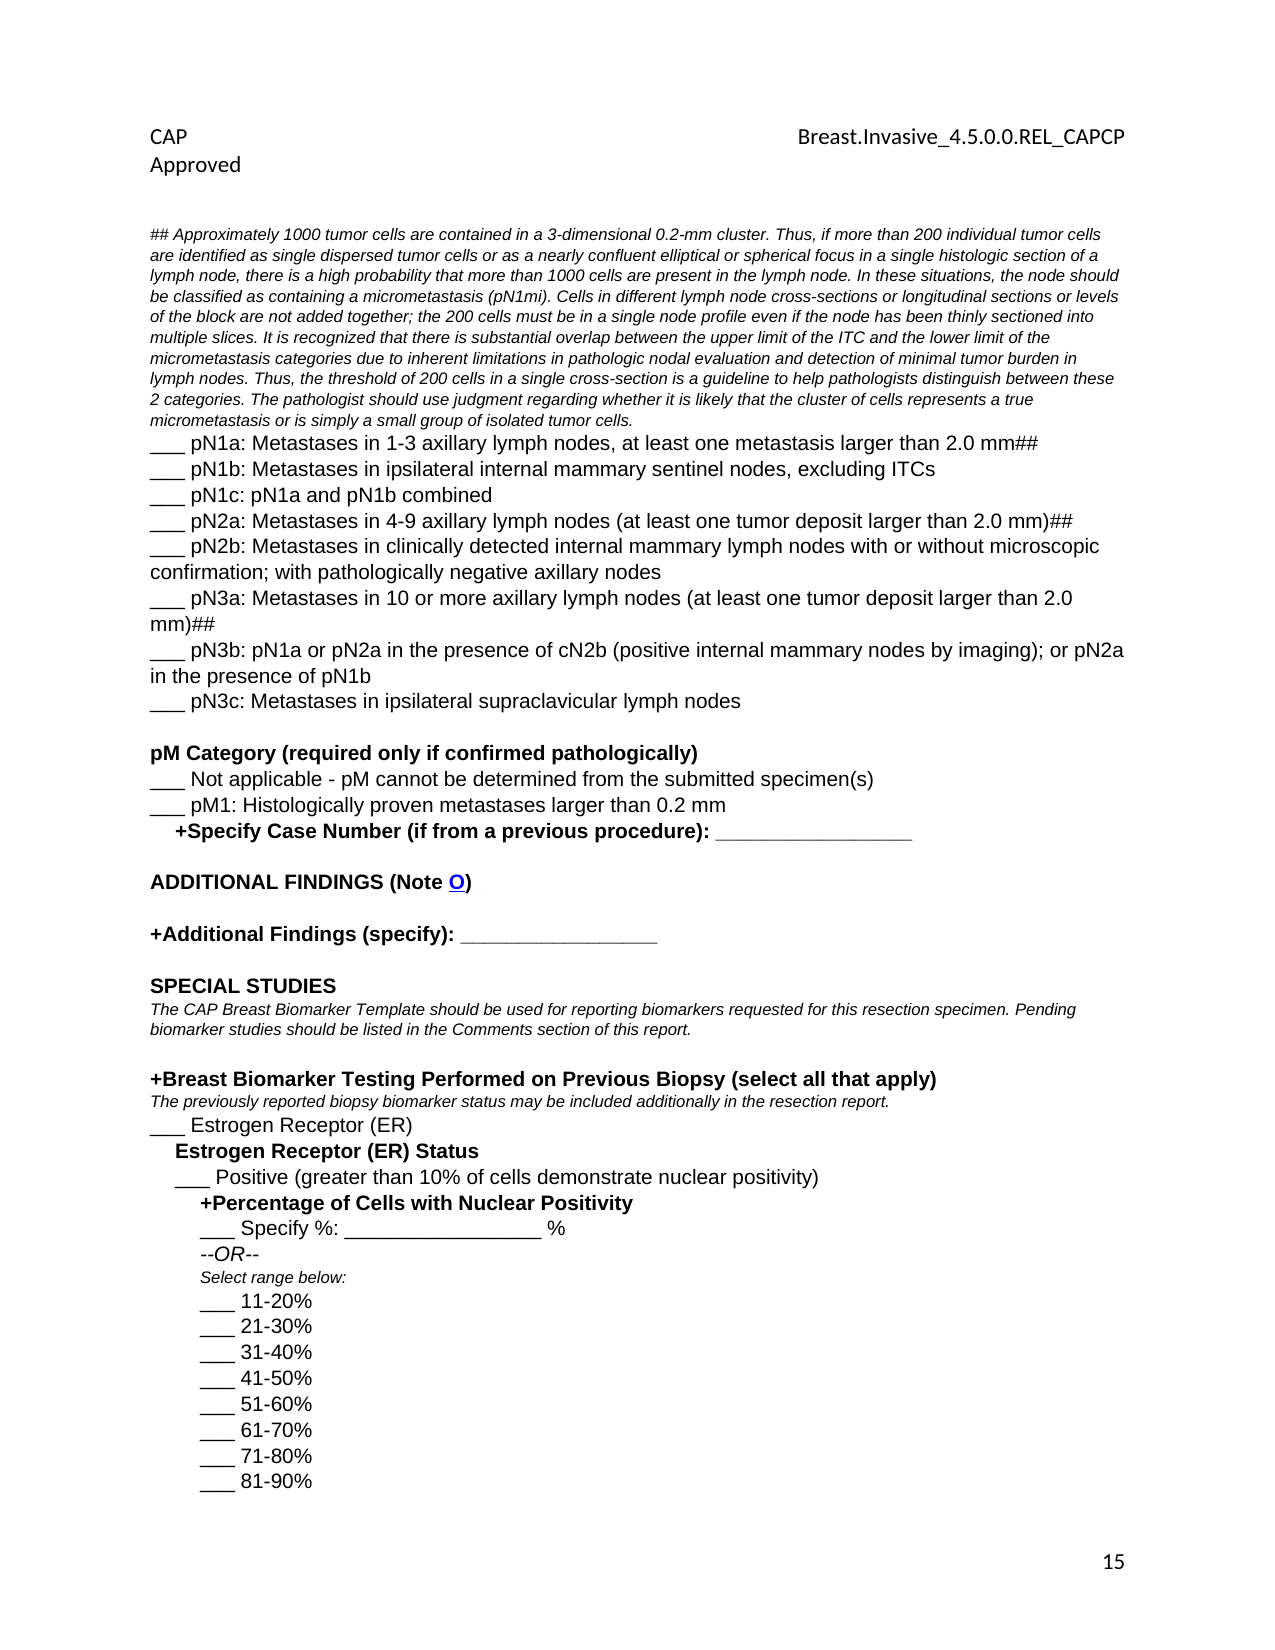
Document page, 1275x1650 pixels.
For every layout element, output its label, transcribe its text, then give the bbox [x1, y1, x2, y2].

text ___ pN1c: pN1a and pN1b combined [150, 483, 1125, 507]
text The CAP Breast Biomarker Template should be used for reporting biomarkers requested for this resection specimen. Pending biomarker studies should be listed in the Comments section of this report. [150, 999, 1125, 1039]
text ___ 51-60% [150, 1392, 1125, 1416]
text ___ pN1b: Metastases in ipsilateral internal mammary sentinel nodes, excluding ITCs [150, 457, 1125, 481]
text +Breast Biomarker Testing Performed on Previous Biopsy (select all that apply) [150, 1066, 1125, 1090]
text ___ 81-90% [150, 1469, 1125, 1493]
text ___ Not applicable - pM cannot be determined from the submitted specimen(s) [150, 767, 1125, 791]
text ## Approximately 1000 tumor cells are contained in a 3-dimensional 0.2-mm cluster. Thus, if more than 200 individual tumor cells are identified as single dispersed tumor cells or as a nearly confluent elliptical or spherical focus in a single histologic section of a lymph node, there is a high probability that more than 1000 cells are present in the lymph node. In these situations, the node should be classified as containing a micrometastasis (pN1mi). Cells in different lymph node cross-sections or longitudinal sections or levels of the block are not added together; the 200 cells must be in a single node profile even if the node has been thinly sectioned into multiple slices. It is recognized that there is substantial overlap between the upper limit of the ITC and the lower limit of the micrometastasis categories due to inherent limitations in pathologic nodal evaluation and detection of minimal tumor burden in lymph nodes. Thus, the threshold of 200 cells in a single cross-section is a guideline to help pathologists distinguish between these 2 categories. The pathologist should use judgment regarding whether it is likely that the cluster of cells represents a true micrometastasis or is simply a small group of isolated tumor cells. [150, 225, 1125, 429]
text ___ pN1a: Metastases in 1-3 axillary lymph nodes, at least one metastasis larger than 2.0 mm## [150, 431, 1125, 455]
text SPECIAL STUDIES [150, 973, 1125, 997]
text The previously reported biopsy biomarker status may be included additionally in the resection report. [150, 1092, 1125, 1111]
text ___ Estrogen Receptor (ER) [150, 1113, 1125, 1137]
text Estrogen Receptor (ER) Status [150, 1139, 1125, 1163]
text +Percentage of Cells with Nuclear Positivity [150, 1190, 1125, 1214]
text ___ 41-50% [150, 1366, 1125, 1390]
text ___ 61-70% [150, 1418, 1125, 1442]
text ___ 21-30% [150, 1314, 1125, 1338]
text ___ pN3a: Metastases in 10 or more axillary lymph nodes (at least one tumor deposit larger than 2.0 mm)## [150, 586, 1125, 636]
text ___ Positive (greater than 10% of cells demonstrate nuclear positivity) [150, 1164, 1125, 1188]
text ___ pN2b: Metastases in clinically detected internal mammary lymph nodes with or without microscopic confirmation; with pathologically negative axillary nodes [150, 534, 1125, 584]
text ___ Specify %: _________________ % [150, 1216, 1125, 1240]
text ___ 71-80% [150, 1443, 1125, 1467]
text --OR-- [150, 1242, 1125, 1266]
text ___ 11-20% [150, 1288, 1125, 1312]
text ___ 31-40% [150, 1340, 1125, 1364]
text pM Category (required only if confirmed pathologically) [150, 741, 1125, 765]
text ___ pN3b: pN1a or pN2a in the presence of cN2b (positive internal mammary nodes by imaging); or pN2a in the presence of pN1b [150, 638, 1125, 687]
text +Specify Case Number (if from a previous procedure): _________________ [150, 818, 1125, 842]
text ADDITIONAL FINDINGS (Note O) [150, 870, 1125, 894]
text ___ pN2a: Metastases in 4-9 axillary lymph nodes (at least one tumor deposit larger than 2.0 mm)## [150, 508, 1125, 532]
text Select range below: [150, 1268, 1125, 1287]
text ___ pM1: Histologically proven metastases larger than 0.2 mm [150, 793, 1125, 817]
text ___ pN3c: Metastases in ipsilateral supraclavicular lymph nodes [150, 689, 1125, 713]
text +Additional Findings (specify): _________________ [150, 922, 1125, 946]
